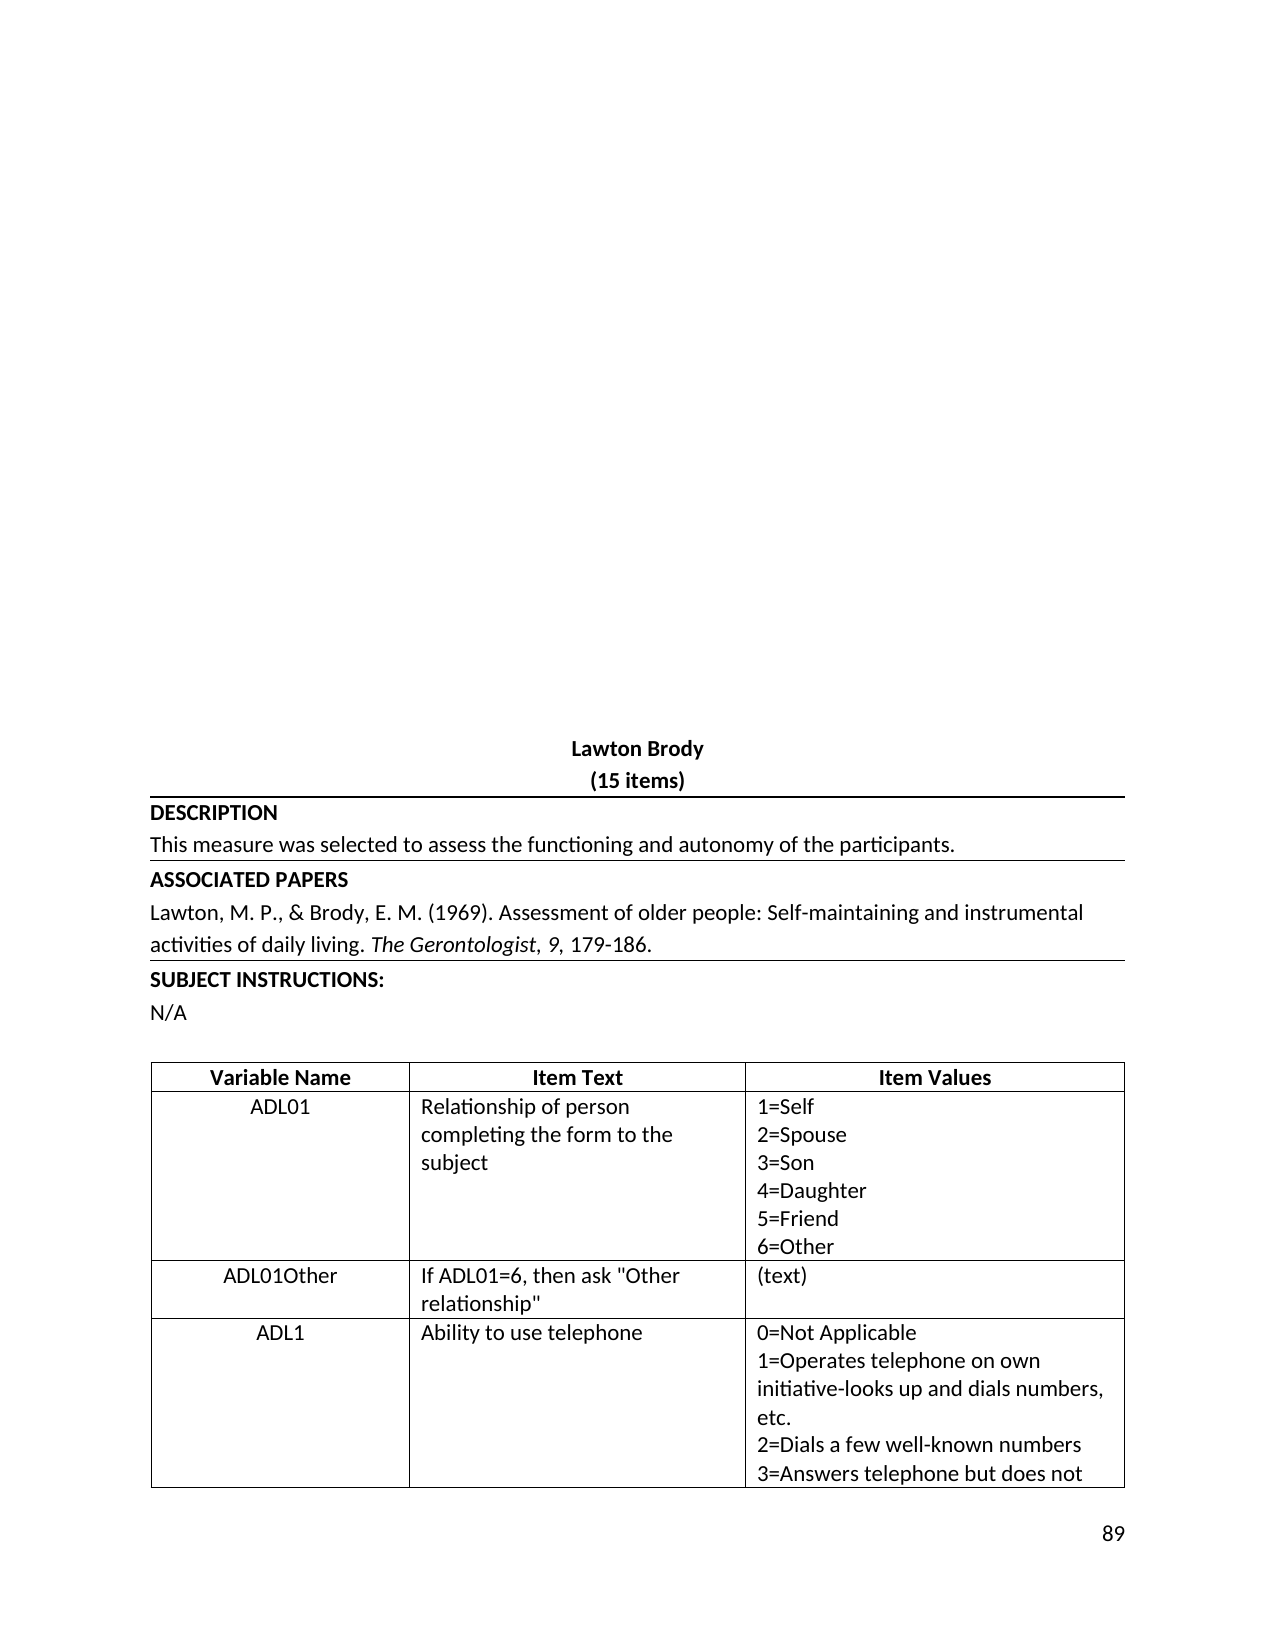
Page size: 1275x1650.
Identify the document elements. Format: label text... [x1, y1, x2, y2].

subtitle Lawton Brody [150, 734, 1125, 762]
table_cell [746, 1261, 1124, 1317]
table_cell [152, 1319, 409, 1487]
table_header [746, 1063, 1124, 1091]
text (15 items) [150, 766, 1125, 796]
text DESCRIPTION [150, 798, 1125, 826]
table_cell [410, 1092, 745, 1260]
text N/A [150, 998, 1125, 1026]
text Lawton, M. P., & Brody, E. M. (1969). Assessment of older people: Self-maintaining and instrumental activities of daily living. The Gerontologist, 9, 179-186. [150, 898, 1125, 960]
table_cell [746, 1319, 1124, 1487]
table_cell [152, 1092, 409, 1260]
text ASSOCIATED PAPERS [150, 865, 1125, 893]
text This measure was selected to assess the functioning and autonomy of the participants. [150, 830, 1125, 860]
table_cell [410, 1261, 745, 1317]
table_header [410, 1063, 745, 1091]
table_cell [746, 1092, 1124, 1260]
text SUBJECT INSTRUCTIONS: [150, 966, 1125, 994]
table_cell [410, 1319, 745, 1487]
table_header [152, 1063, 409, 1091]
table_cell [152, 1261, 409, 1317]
